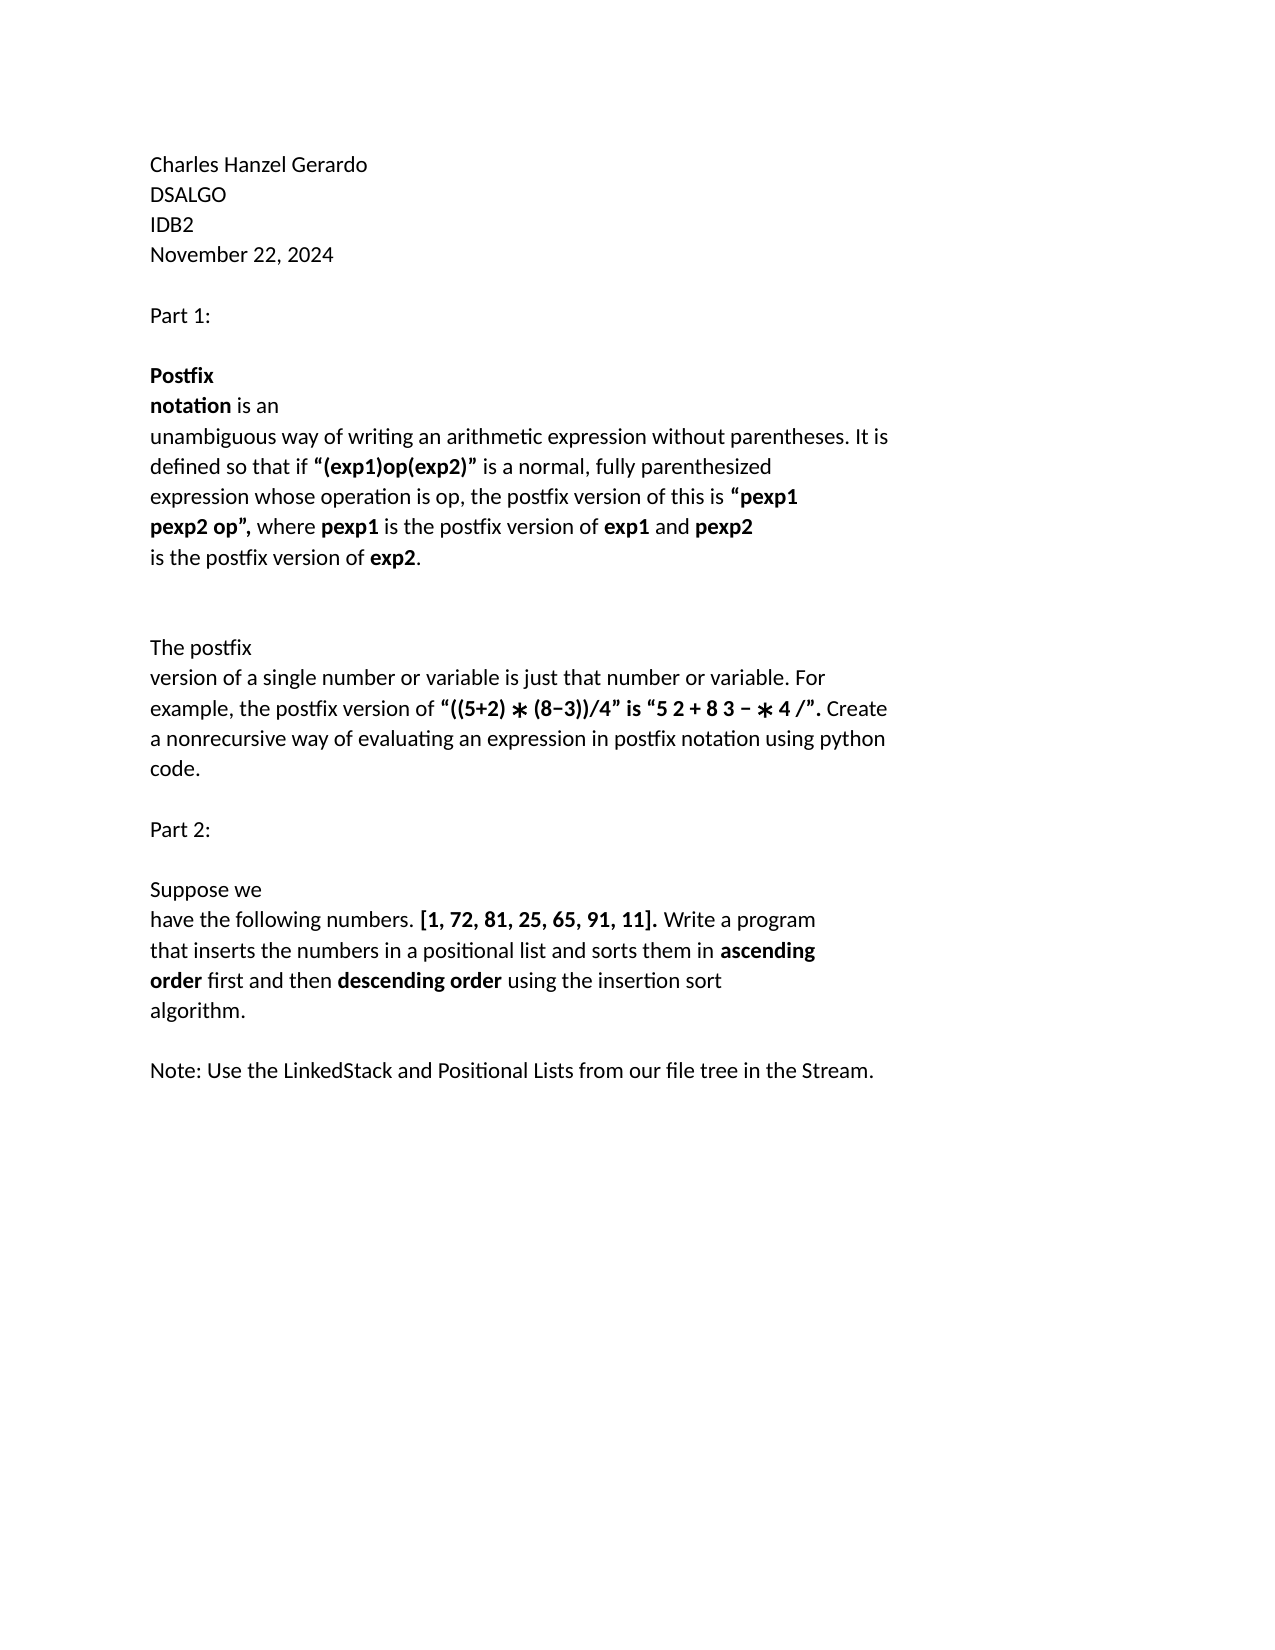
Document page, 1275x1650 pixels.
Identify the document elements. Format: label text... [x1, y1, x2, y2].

text Charles Hanzel Gerardo DSALGO IDB2 November 22, 2024 Part 1: Postfix notation is an unambiguous way of writing an arithmetic expression without parentheses. It is defined so that if “(exp1)op(exp2)” is a normal, fully parenthesized expression whose operation is op, the postfix version of this is “pexp1 pexp2 op”, where pexp1 is the postfix version of exp1 and pexp2 is the postfix version of exp2. The postfix version of a single number or variable is just that number or variable. For example, the postfix version of “((5+2) ∗ (8−3))/4” is “5 2 + 8 3 − ∗ 4 /”. Create a nonrecursive way of evaluating an expression in postfix notation using python code. Part 2: Suppose we have the following numbers. [1, 72, 81, 25, 65, 91, 11]. Write a program that inserts the numbers in a positional list and sorts them in ascending order first and then descending order using the insertion sort algorithm. Note: Use the LinkedStack and Positional Lists from our file tree in the Stream. [150, 150, 1125, 1085]
